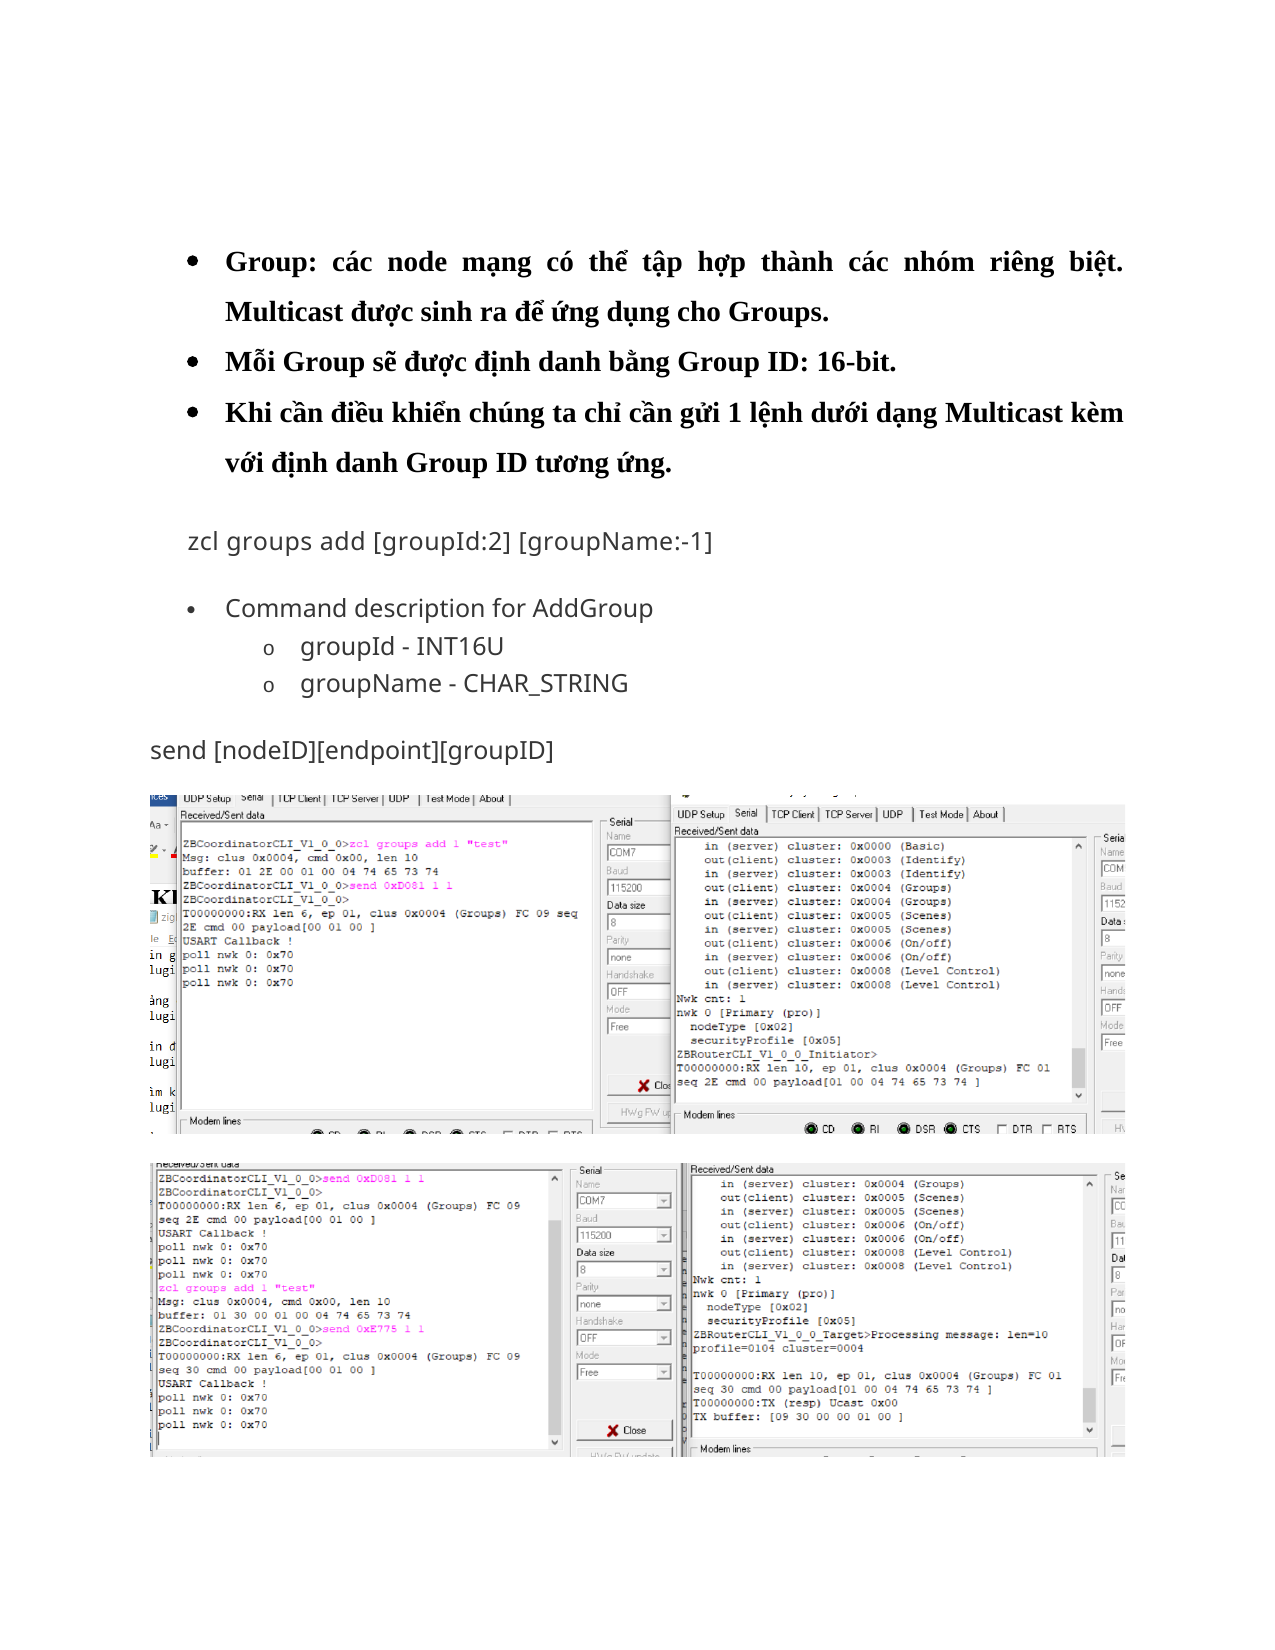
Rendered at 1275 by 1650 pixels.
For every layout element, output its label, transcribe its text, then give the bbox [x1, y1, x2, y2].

text send [nodeID][endpoint][groupID] [150, 729, 1125, 766]
list Khi cần điều khiển chúng ta chỉ cần gửi 1 lệnh dưới dạng Multicast kèm với định danh Group ID tương ứng. [187, 395, 1125, 479]
list groupId - INT16U [262, 625, 1125, 662]
text zcl groups add [groupId:2] [groupName:-1] [187, 521, 1087, 558]
list Group: các node mạng có thể tập hợp thành các nhóm riêng biệt. Multicast được sinh ra để ứng dụng cho Groups. [187, 244, 1125, 328]
list Mỗi Group sẽ được định danh bằng Group ID: 16-bit. [187, 344, 1125, 378]
picture [150, 1163, 1125, 1457]
picture [150, 795, 1125, 1134]
list groupName - CHAR_STRING [262, 662, 1125, 700]
list Command description for AddGroup [187, 587, 1125, 625]
